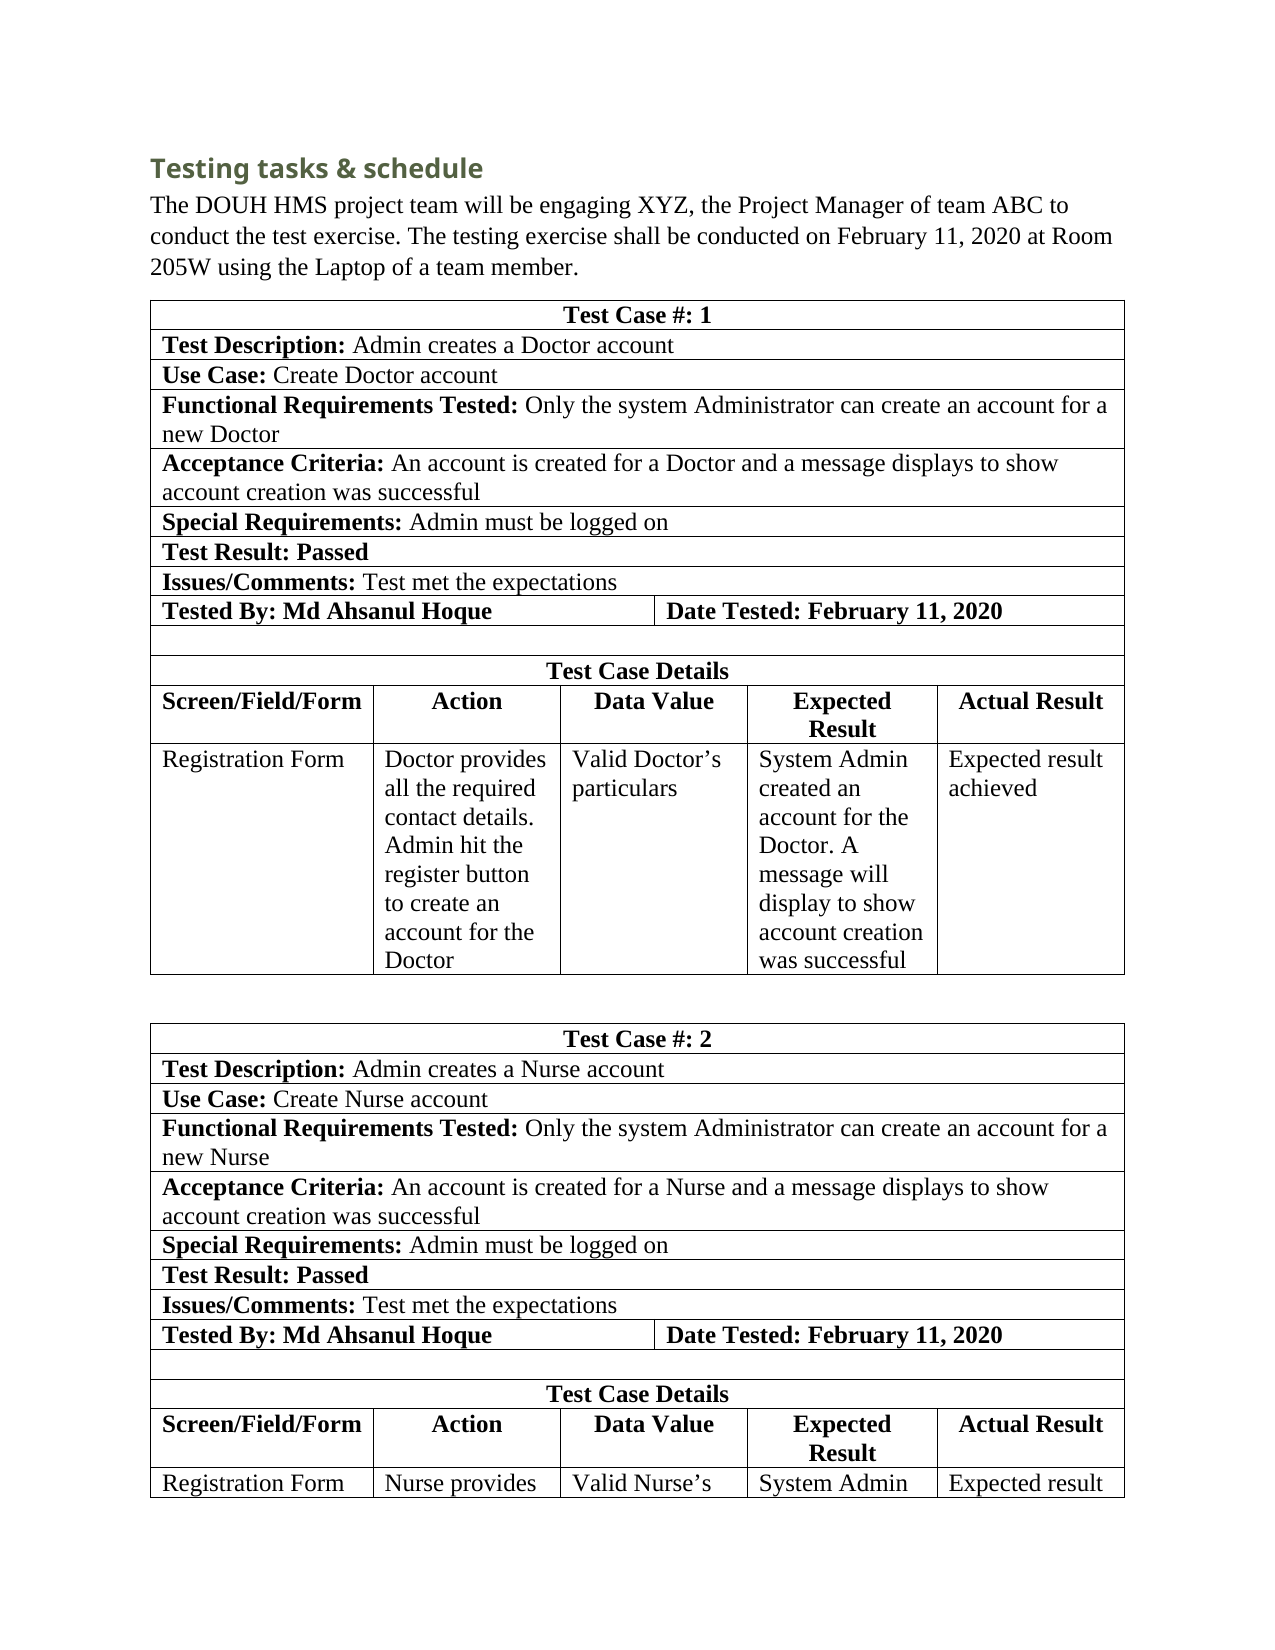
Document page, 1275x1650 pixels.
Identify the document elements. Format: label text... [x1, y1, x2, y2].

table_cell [748, 1468, 937, 1497]
table_cell Special Requirements: Admin must be logged on [151, 1231, 1124, 1259]
subtitle Testing tasks & schedule [150, 150, 1125, 187]
table_cell Valid Doctor’s particulars [561, 744, 747, 974]
table_cell Action [374, 1409, 560, 1467]
table_header Test Case #: 1 [151, 301, 1124, 329]
table_cell Test Case Details [151, 1380, 1124, 1408]
table_cell [151, 626, 1124, 655]
table_cell Screen/Field/Form [151, 1409, 373, 1467]
table_cell Test Description: Admin creates a Nurse account [151, 1054, 1124, 1083]
table_cell Test Result: Passed [151, 537, 1124, 566]
table_cell Expected result achieved [938, 744, 1124, 974]
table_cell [561, 1468, 747, 1497]
table_cell Action [374, 686, 560, 743]
table_cell [151, 1350, 1124, 1378]
table_cell Test Case Details [151, 656, 1124, 685]
table_cell Actual Result [938, 686, 1124, 743]
table_cell Special Requirements: Admin must be logged on [151, 507, 1124, 536]
table_cell Tested By: Md Ahsanul Hoque [151, 596, 654, 625]
table_cell System Admin created an account for the Doctor. A message will display to show account creation was successful [748, 744, 937, 974]
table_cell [938, 1468, 1124, 1497]
table_cell Screen/Field/Form [151, 686, 373, 743]
table_cell Tested By: Md Ahsanul Hoque [151, 1320, 654, 1349]
table_cell Expected Result [748, 686, 937, 743]
table_cell Registration Form [151, 1468, 373, 1497]
table_cell Test Description: Admin creates a Doctor account [151, 330, 1124, 359]
table_cell Issues/Comments: Test met the expectations [151, 567, 1124, 595]
table_cell Test Result: Passed [151, 1260, 1124, 1289]
text The DOUH HMS project team will be engaging XYZ, the Project Manager of team ABC to conduct the test exercise. The testing exercise shall be conducted on February 11, 2020 at Room 205W using the Laptop of a team member. [150, 190, 1125, 281]
table_cell Actual Result [938, 1409, 1124, 1467]
table_cell Acceptance Criteria: An account is created for a Doctor and a message displays to show account creation was successful [151, 449, 1124, 506]
table_cell Date Tested: February 11, 2020 [655, 596, 1124, 625]
table_cell Issues/Comments: Test met the expectations [151, 1290, 1124, 1319]
table_cell Data Value [561, 686, 747, 743]
table_cell Data Value [561, 1409, 747, 1467]
table_cell Functional Requirements Tested: Only the system Administrator can create an account for a new Nurse [151, 1114, 1124, 1171]
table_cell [374, 1468, 560, 1497]
table_cell Acceptance Criteria: An account is created for a Nurse and a message displays to show account creation was successful [151, 1172, 1124, 1229]
table_cell Functional Requirements Tested: Only the system Administrator can create an account for a new Doctor [151, 390, 1124, 447]
table_cell Date Tested: February 11, 2020 [655, 1320, 1124, 1349]
table_cell Registration Form [151, 744, 373, 974]
table_cell Use Case: Create Doctor account [151, 360, 1124, 389]
table_cell Expected Result [748, 1409, 937, 1467]
table_cell Doctor provides all the required contact details. Admin hit the register button to create an account for the Doctor [374, 744, 560, 974]
table_cell Use Case: Create Nurse account [151, 1084, 1124, 1112]
table_header Test Case #: 2 [151, 1024, 1124, 1053]
